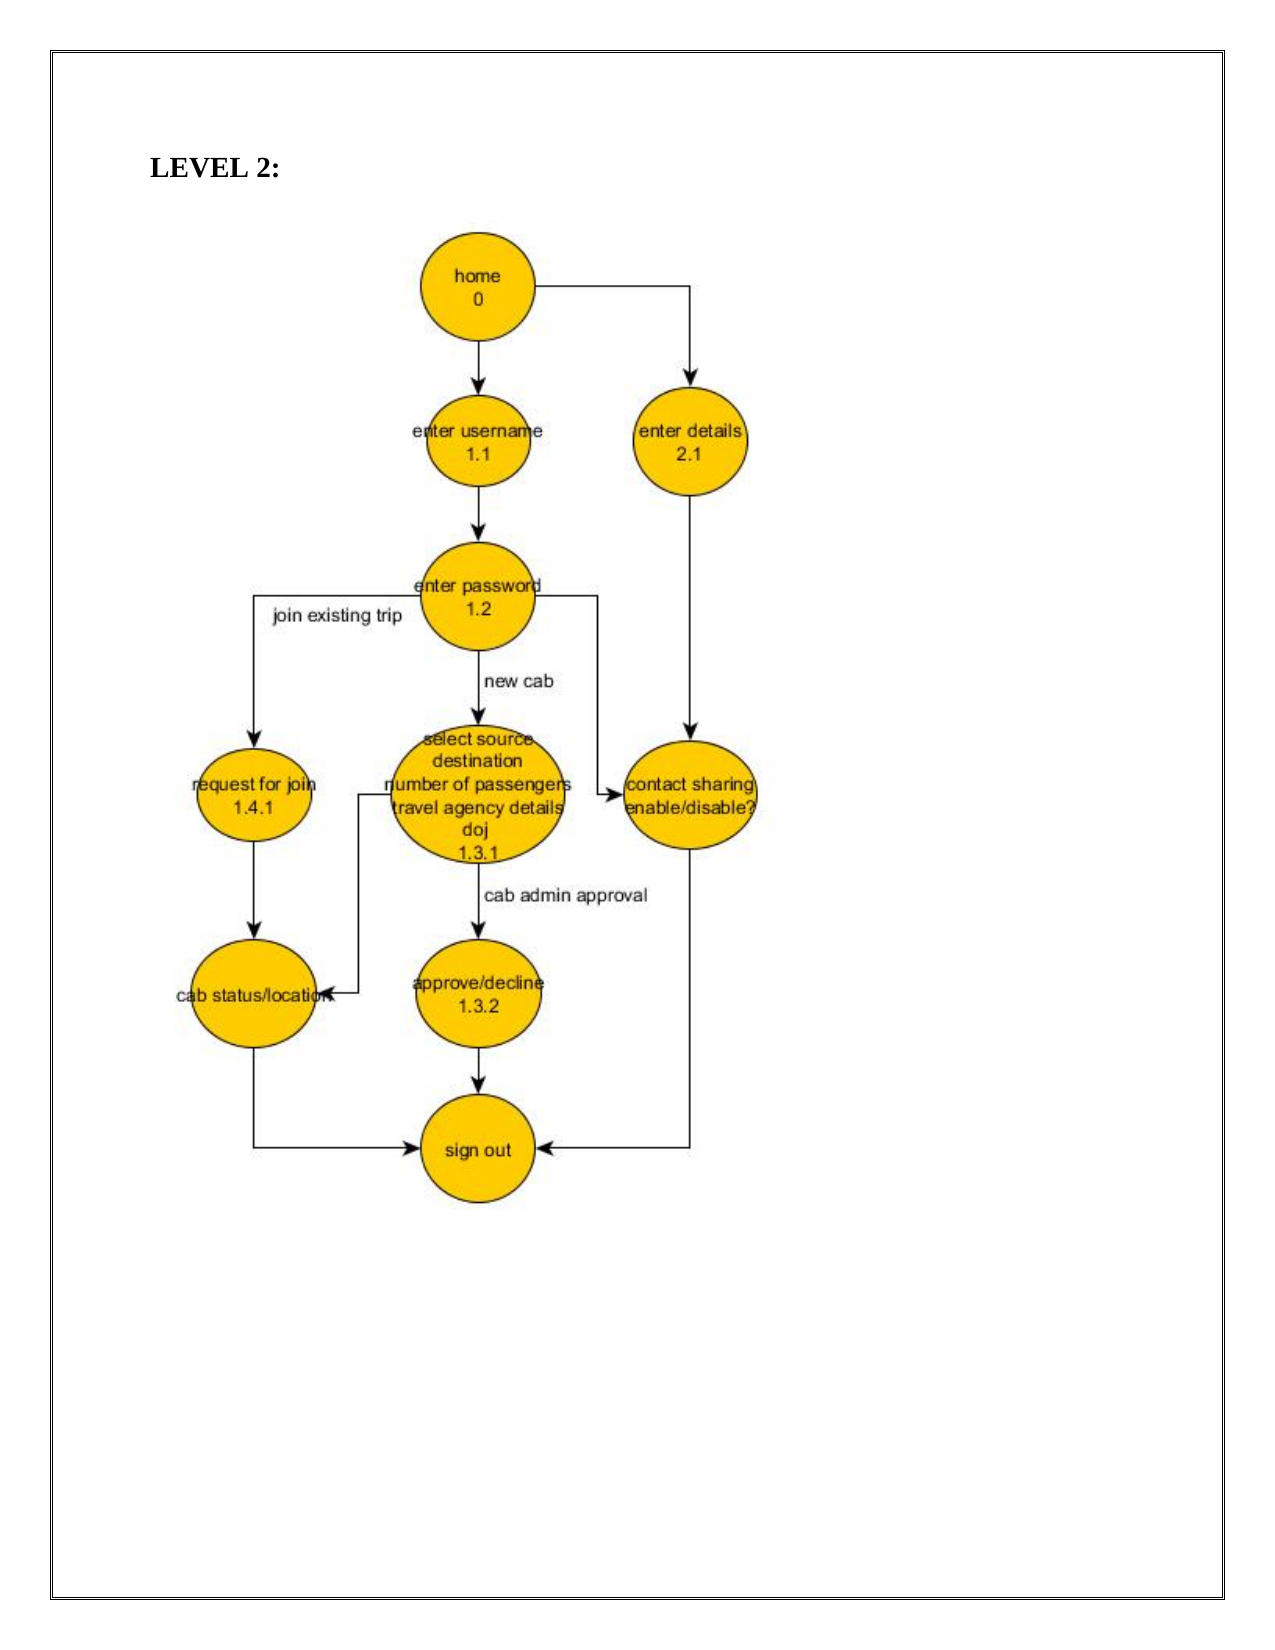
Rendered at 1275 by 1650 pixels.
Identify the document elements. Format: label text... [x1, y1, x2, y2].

text LEVEL 2: [150, 150, 1125, 183]
picture [150, 209, 783, 1227]
